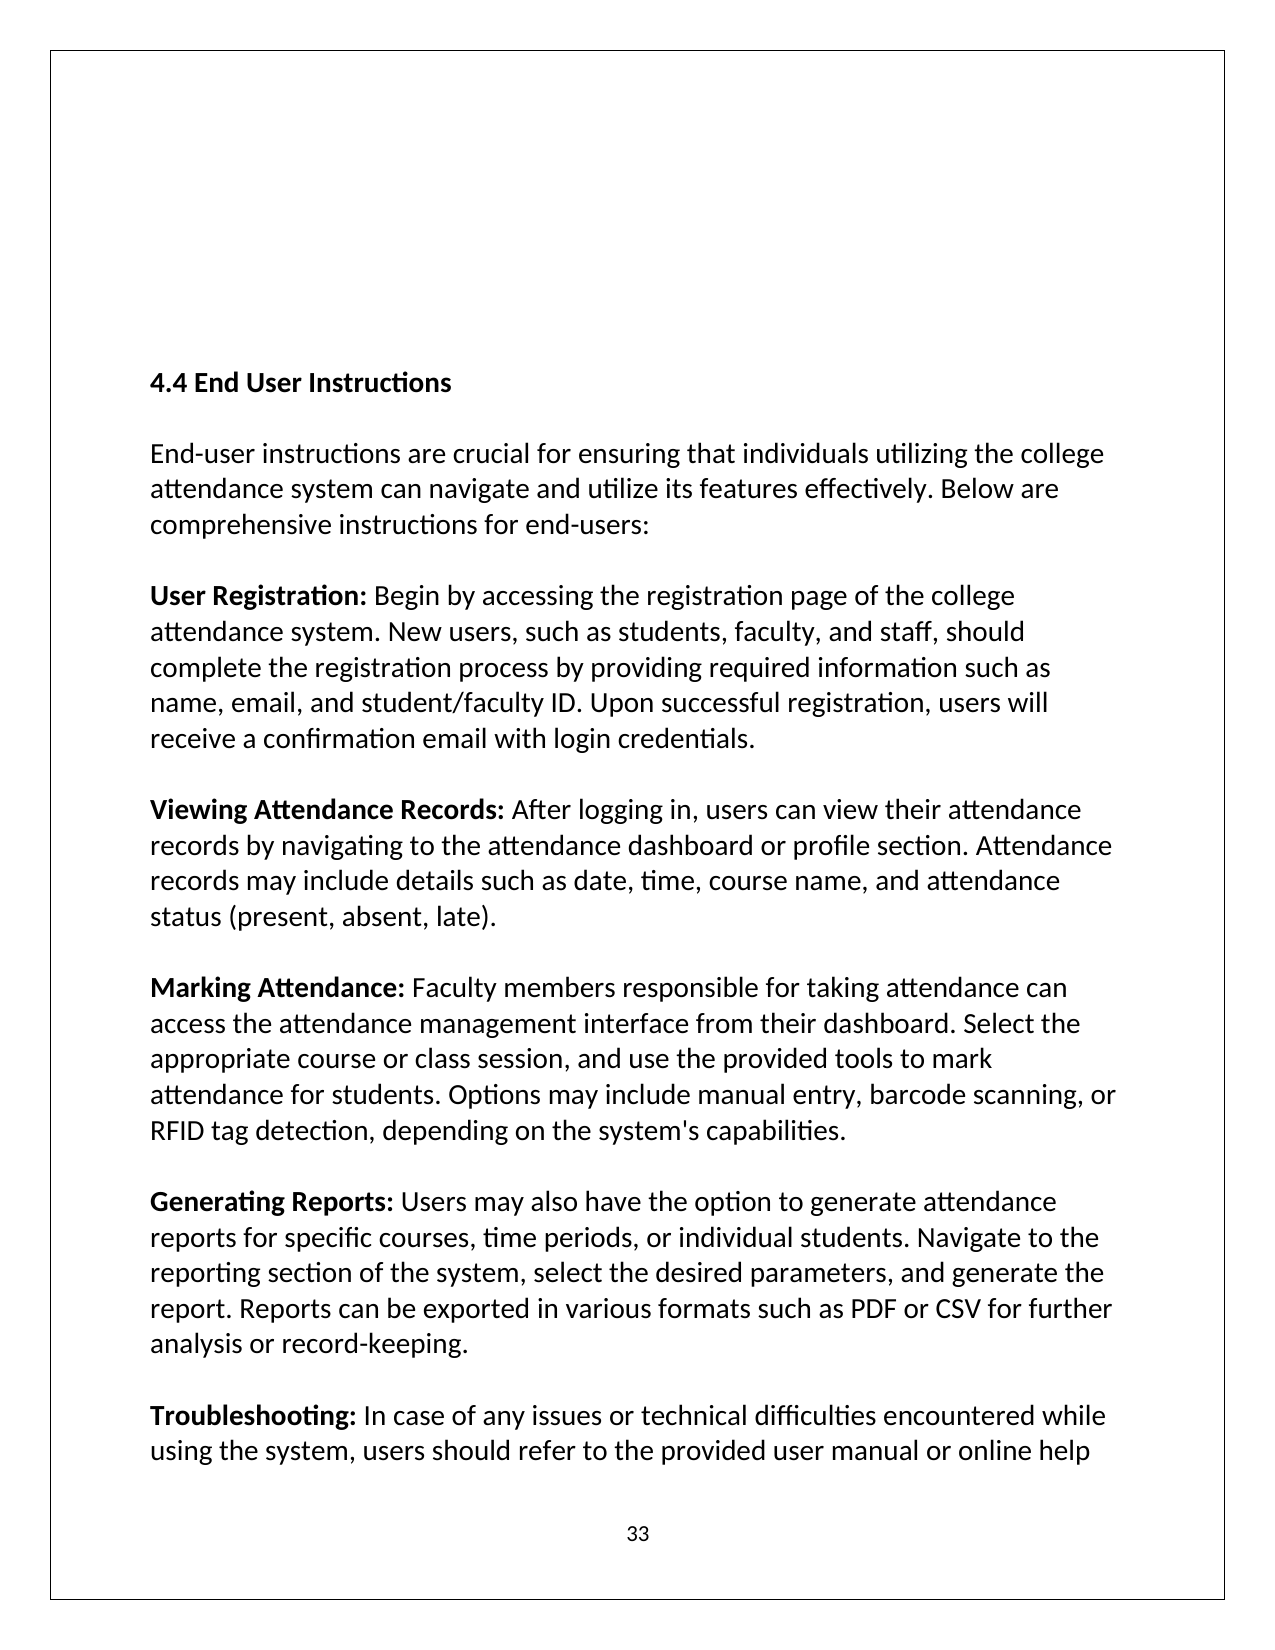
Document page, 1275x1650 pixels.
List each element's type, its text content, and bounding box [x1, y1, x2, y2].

text Viewing Attendance Records: After logging in, users can view their attendance records by navigating to the attendance dashboard or profile section. Attendance records may include details such as date, time, course name, and attendance status (present, absent, late). [150, 791, 1125, 934]
text Generating Reports: Users may also have the option to generate attendance reports for specific courses, time periods, or individual students. Navigate to the reporting section of the system, select the desired parameters, and generate the report. Reports can be exported in various formats such as PDF or CSV for further analysis or record-keeping. [150, 1183, 1125, 1361]
text Marking Attendance: Faculty members responsible for taking attendance can access the attendance management interface from their dashboard. Select the appropriate course or class session, and use the provided tools to mark attendance for students. Options may include manual entry, barcode scanning, or RFID tag detection, depending on the system's capabilities. [150, 969, 1125, 1147]
text User Registration: Begin by accessing the registration page of the college attendance system. New users, such as students, faculty, and staff, should complete the registration process by providing required information such as name, email, and student/faculty ID. Upon successful registration, users will receive a confirmation email with login credentials. [150, 577, 1125, 756]
text 4.4 End User Instructions [150, 364, 1125, 399]
text End-user instructions are crucial for ensuring that individuals utilizing the college attendance system can navigate and utilize its features effectively. Below are comprehensive instructions for end-users: [150, 435, 1125, 542]
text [150, 1397, 1125, 1468]
